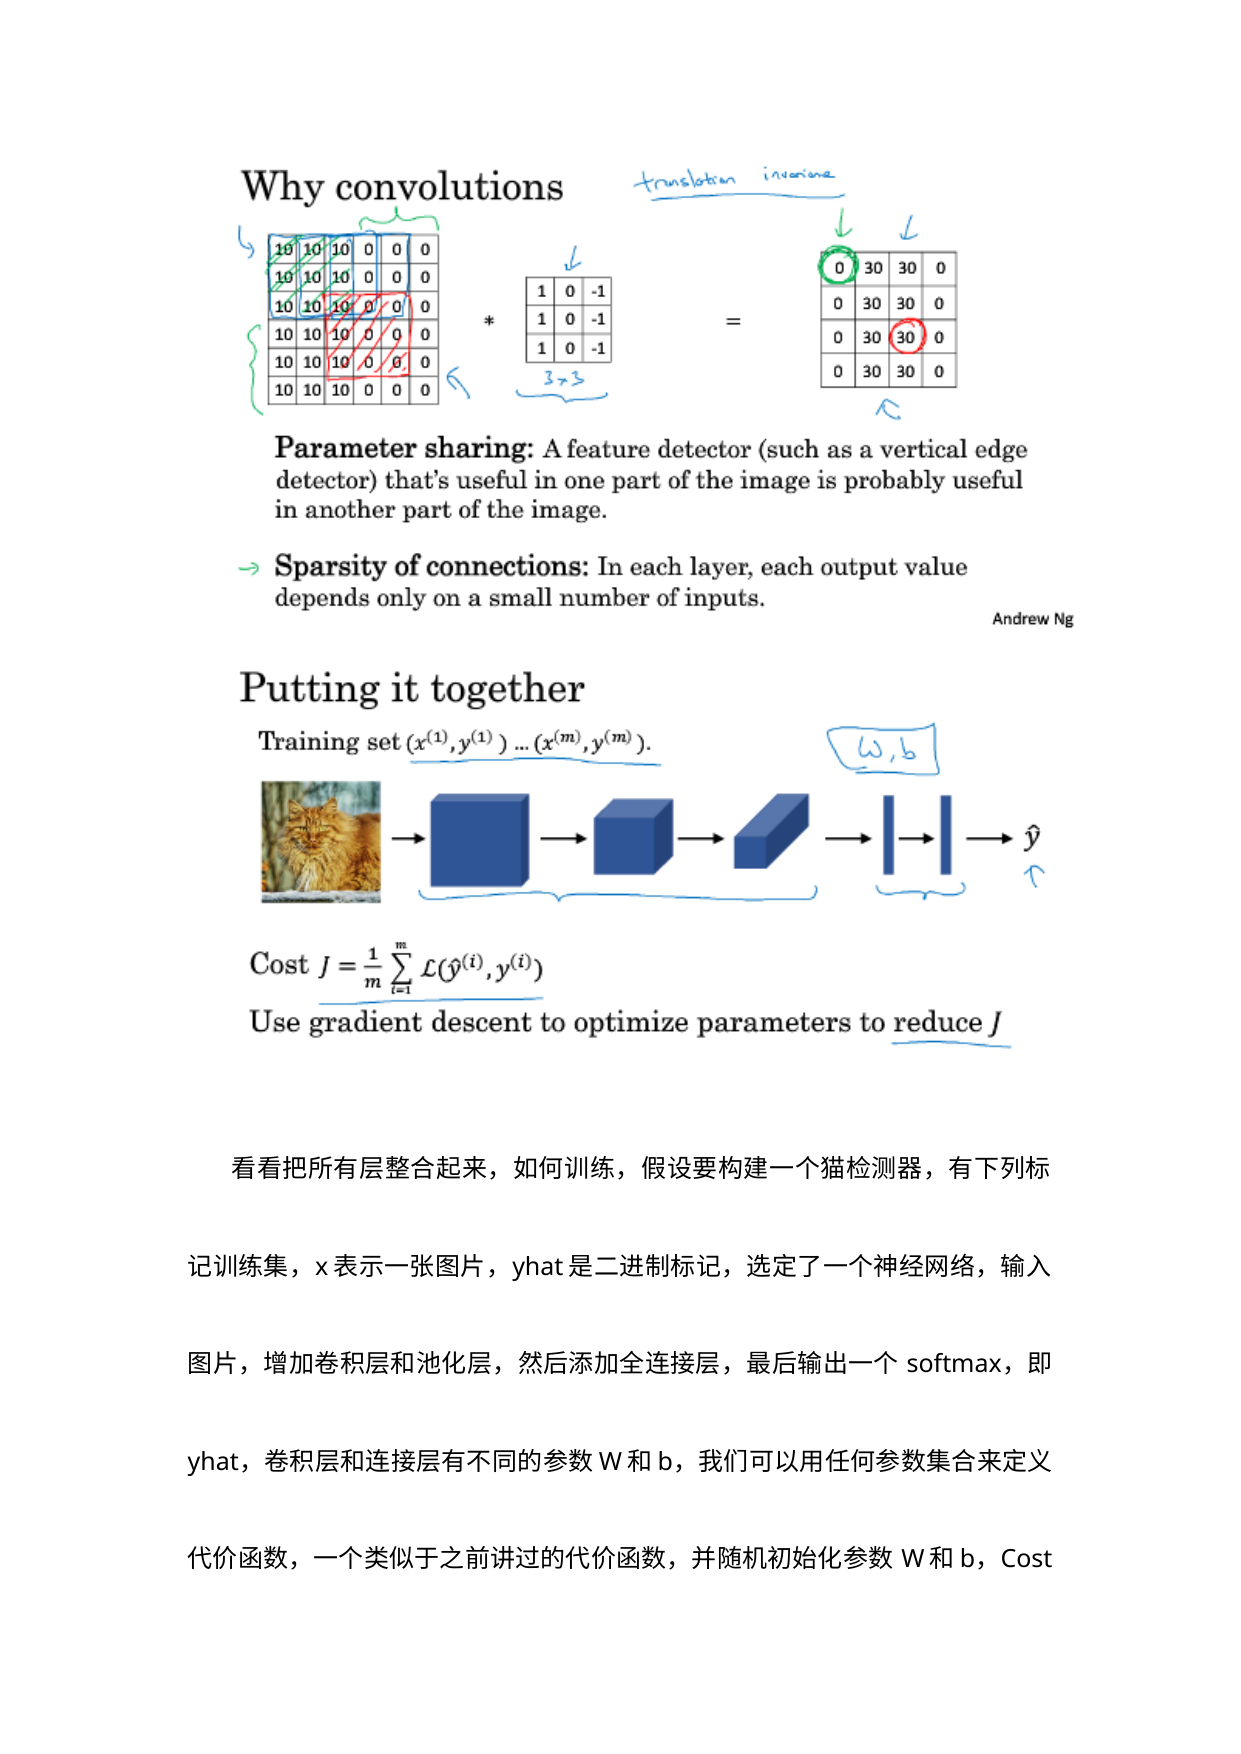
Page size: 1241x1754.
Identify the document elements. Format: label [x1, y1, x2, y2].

picture [231, 664, 1078, 1088]
picture [231, 162, 1097, 637]
text [187, 1134, 1053, 1589]
